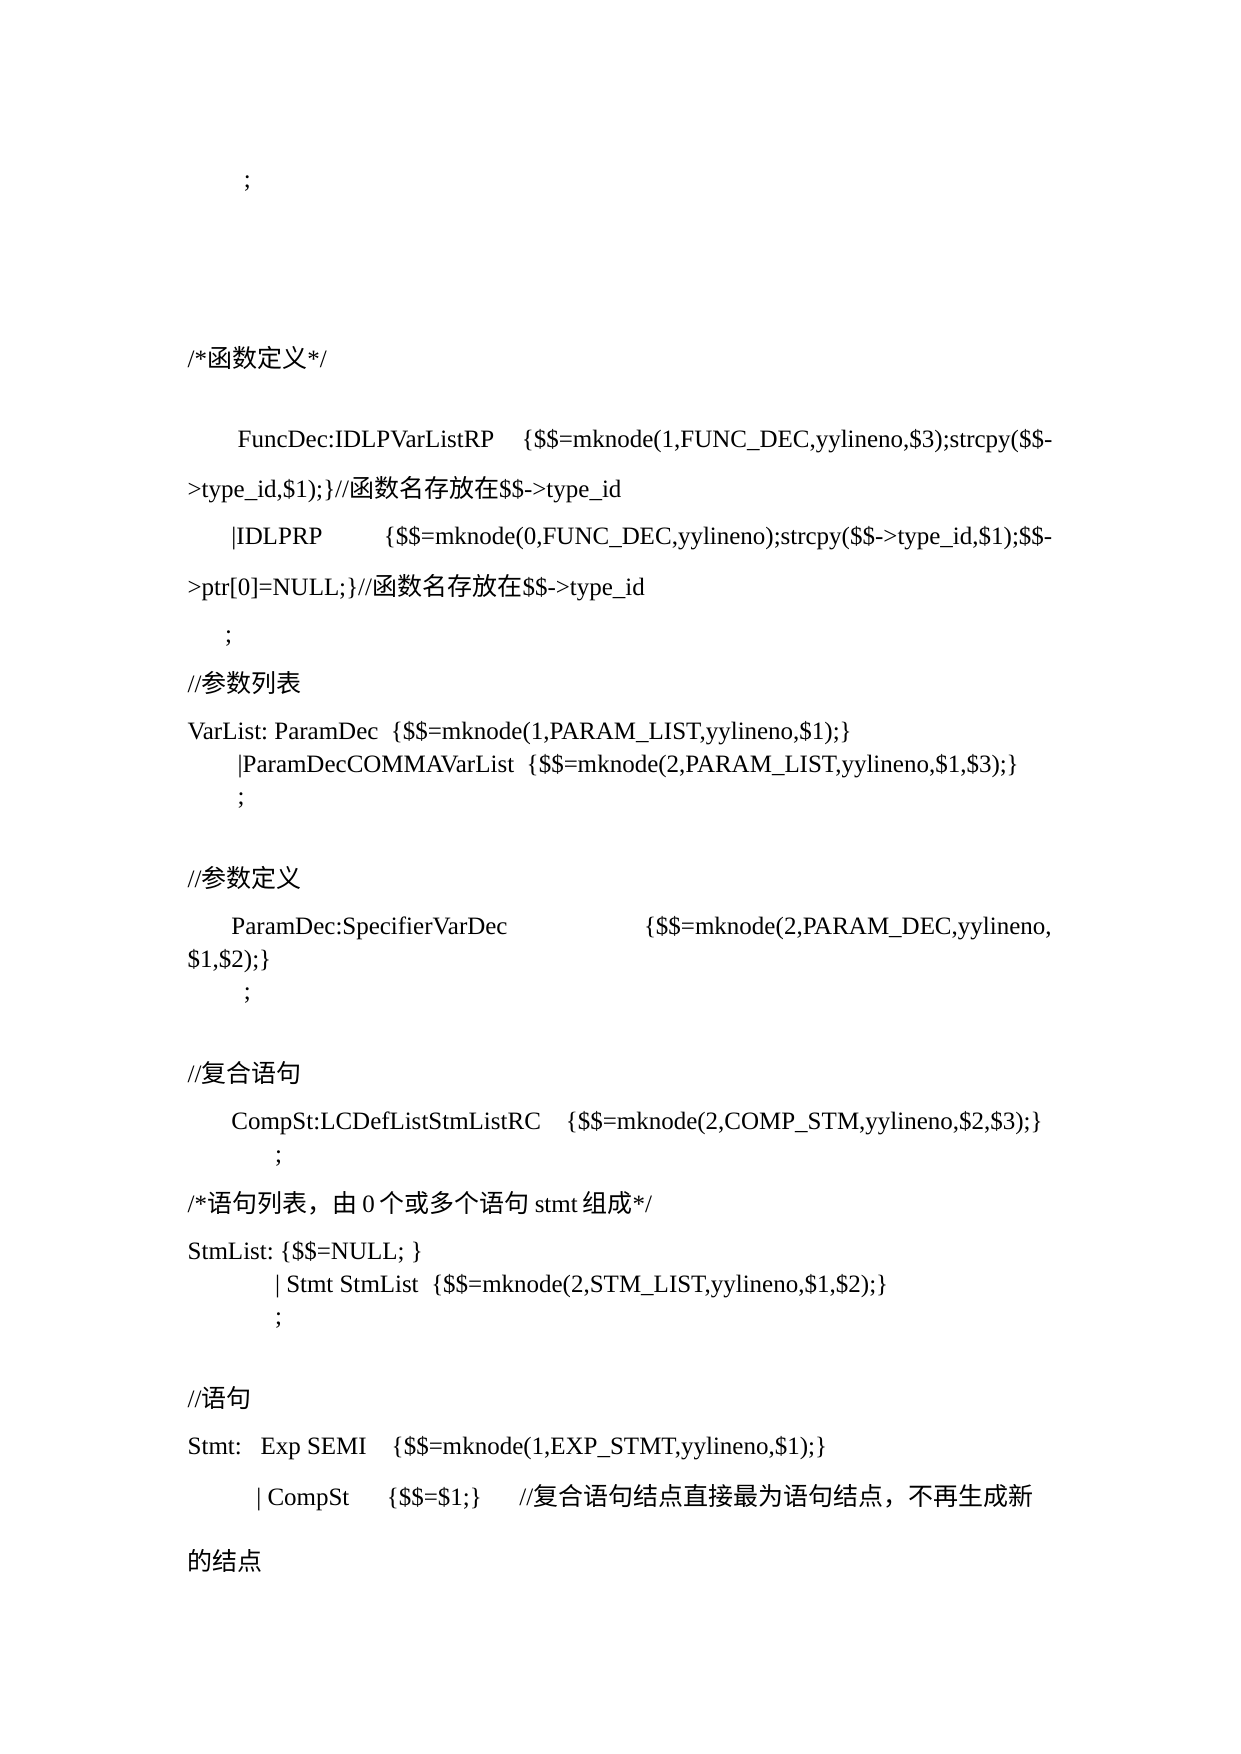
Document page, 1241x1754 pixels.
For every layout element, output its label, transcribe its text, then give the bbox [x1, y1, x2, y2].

text ; [187, 162, 1053, 194]
text | CompSt {$$=$1;} //复合语句结点直接最为语句结点，不再生成新的结点 [187, 1462, 1053, 1592]
text ; [187, 779, 1053, 812]
text ; [187, 617, 1053, 649]
text StmList: {$$=NULL; } [187, 1234, 1053, 1267]
text CompSt:LCDefListStmListRC {$$=mknode(2,COMP_STM,yylineno,$2,$3);} [187, 1104, 1053, 1137]
text |ParamDecCOMMAVarList {$$=mknode(2,PARAM_LIST,yylineno,$1,$3);} [187, 747, 1053, 779]
text FuncDec:IDLPVarListRP {$$=mknode(1,FUNC_DEC,yylineno,$3);strcpy($$->type_id,$1);}//函数名存放在$$->type_id [187, 422, 1053, 519]
text //参数定义 [187, 844, 1053, 909]
text | Stmt StmList {$$=mknode(2,STM_LIST,yylineno,$1,$2);} [187, 1267, 1053, 1299]
text VarList: ParamDec {$$=mknode(1,PARAM_LIST,yylineno,$1);} [187, 714, 1053, 747]
text //复合语句 [187, 1039, 1053, 1104]
text /*函数定义*/ [187, 324, 1053, 389]
text ; [187, 974, 1053, 1007]
text Stmt: Exp SEMI {$$=mknode(1,EXP_STMT,yylineno,$1);} [187, 1429, 1053, 1462]
text /*语句列表，由0个或多个语句stmt组成*/ [187, 1169, 1053, 1234]
text //语句 [187, 1364, 1053, 1429]
text //参数列表 [187, 649, 1053, 714]
text ParamDec:SpecifierVarDec {$$=mknode(2,PARAM_DEC,yylineno,$1,$2);} [187, 909, 1053, 974]
text ; [187, 1137, 1053, 1169]
text |IDLPRP {$$=mknode(0,FUNC_DEC,yylineno);strcpy($$->type_id,$1);$$->ptr[0]=NULL;}//函数名存放在$$->type_id [187, 519, 1053, 617]
text ; [187, 1299, 1053, 1332]
